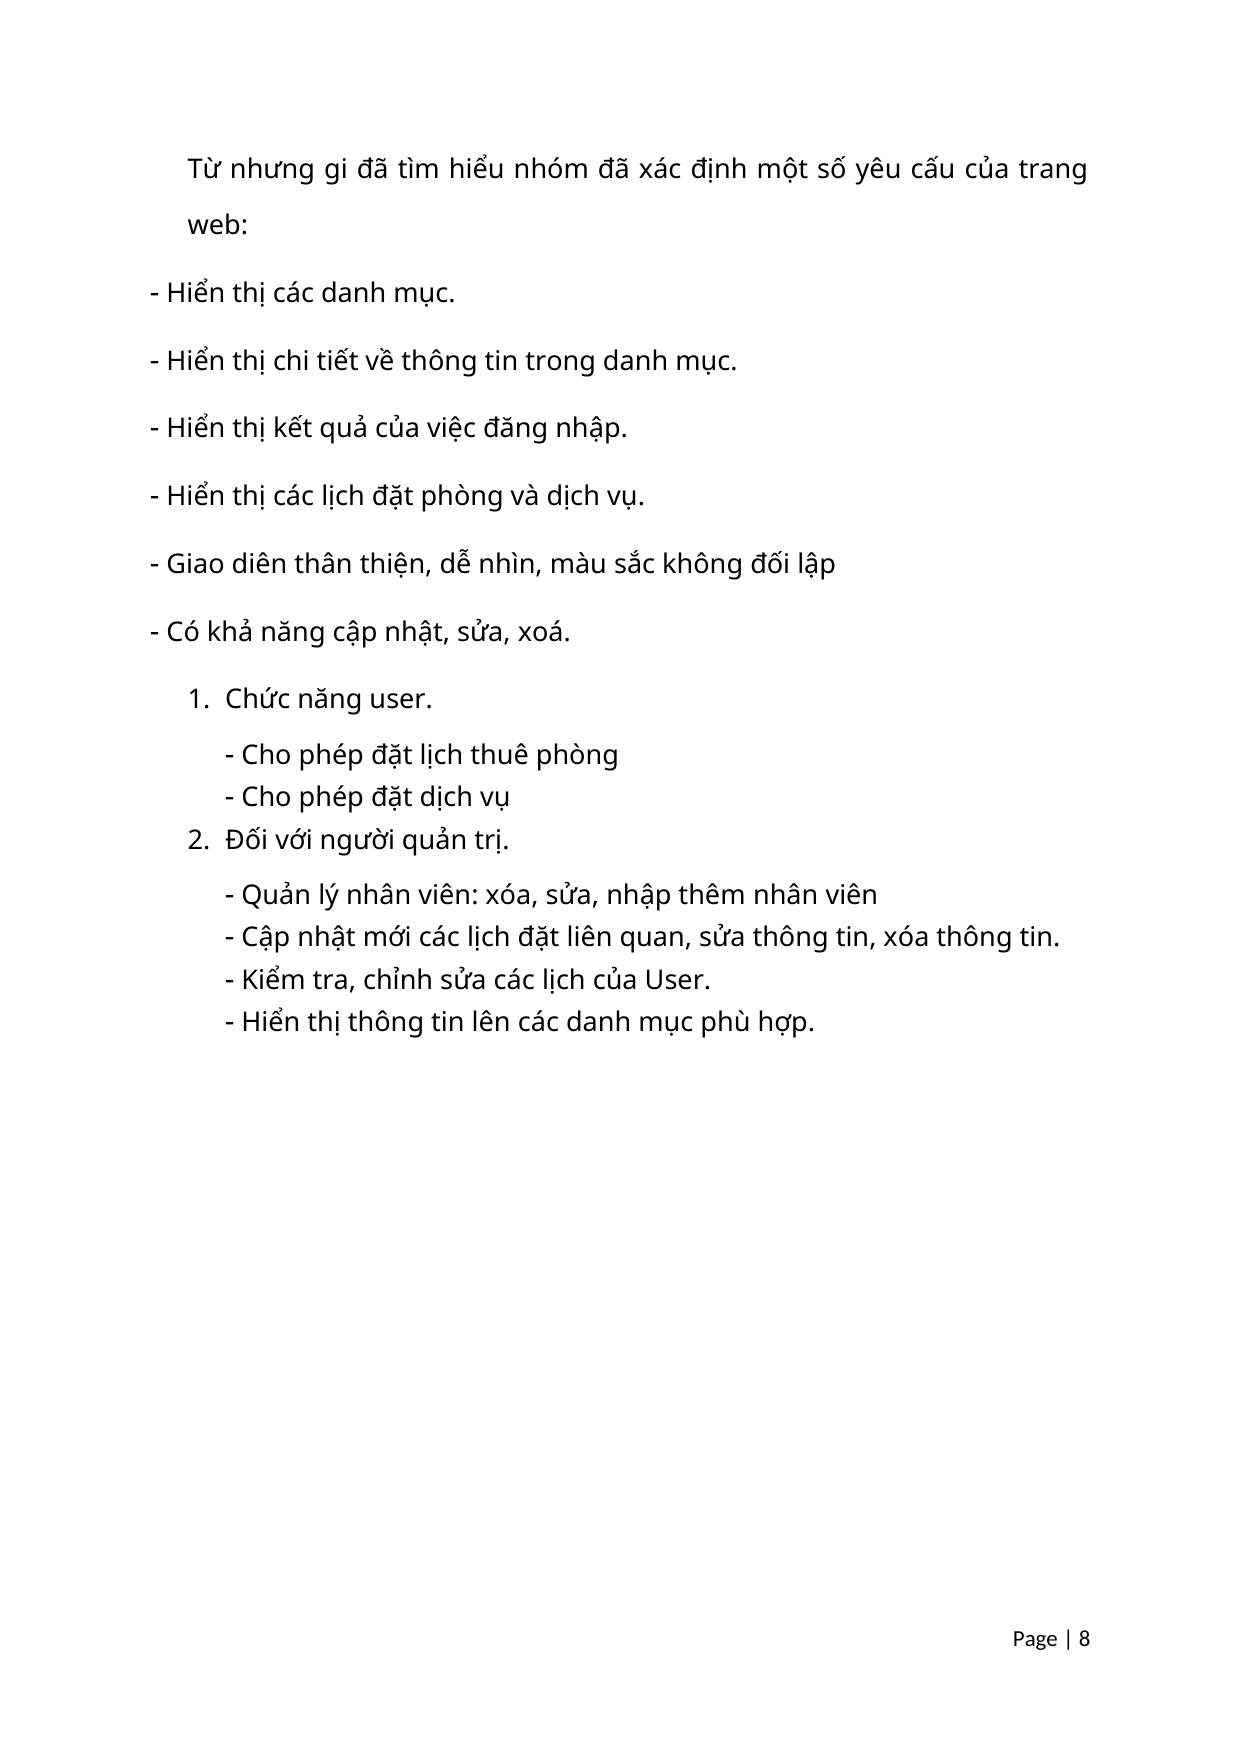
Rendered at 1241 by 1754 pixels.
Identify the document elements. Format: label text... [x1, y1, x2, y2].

text Hiển thị chi tiết về thông tin trong danh mục. [150, 341, 1090, 378]
list Cho phép đặt lịch thuê phòng [225, 735, 1090, 772]
text Có khả năng cập nhật, sửa, xoá. [150, 612, 1090, 649]
list Đối với người quản trị. [187, 820, 1090, 857]
text Hiển thị kết quả của việc đăng nhập. [150, 409, 1090, 446]
list Cập nhật mới các lịch đặt liên quan, sửa thông tin, xóa thông tin. [225, 918, 1090, 955]
text Hiển thị các danh mục. [150, 273, 1090, 310]
list Kiểm tra, chỉnh sửa các lịch của User. [225, 960, 1090, 997]
list Quản lý nhân viên: xóa, sửa, nhập thêm nhân viên [225, 875, 1090, 912]
list Cho phép đặt dịch vụ [225, 778, 1090, 814]
list Chức năng user. [187, 680, 1090, 717]
text Giao diên thân thiện, dễ nhìn, màu sắc không đối lập [150, 544, 1090, 581]
list Hiển thị thông tin lên các danh mục phù hợp. [225, 1003, 1090, 1039]
text Hiển thị các lịch đặt phòng và dịch vụ. [150, 477, 1090, 513]
text Từ nhưng gi đã tìm hiểu nhóm đã xác định một số yêu cấu của trang web: [187, 150, 1090, 242]
